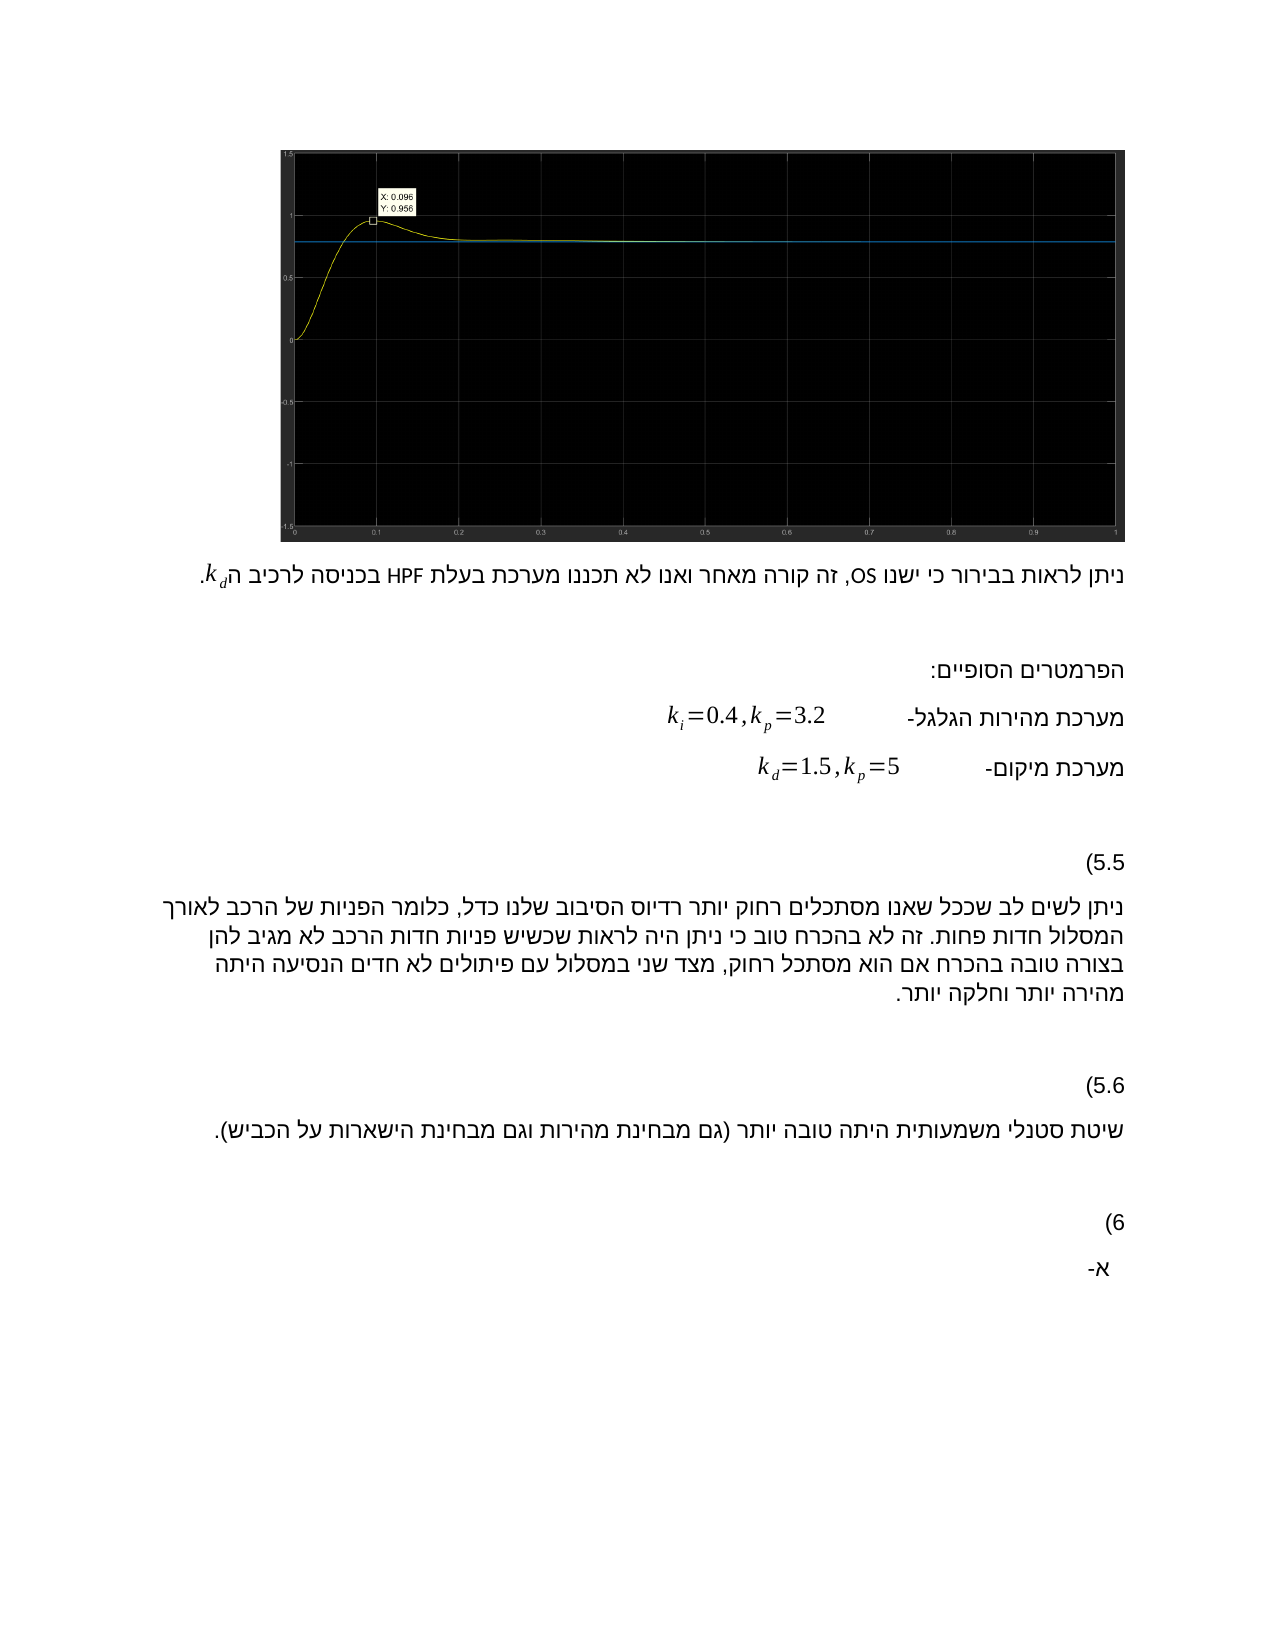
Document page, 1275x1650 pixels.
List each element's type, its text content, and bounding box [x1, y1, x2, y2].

text שיטת סטנלי משמעותית היתה טובה יותר (גם מבחינת מהירות וגם מבחינת הישארות על הכביש). [150, 1117, 1125, 1143]
picture [280, 150, 1125, 542]
text ניתן לראות בבירור כי ישנו OS, זה קורה מאחר ואנו לא תכננו מערכת בעלת HPF בכניסה לרכיב ה. [150, 560, 1125, 591]
text 6) [150, 1209, 1125, 1235]
text 5.5) [150, 849, 1125, 876]
text הפרמטרים הסופיים: [150, 657, 1125, 683]
text מערכת מהירות הגלגל- [150, 702, 1125, 733]
text ניתן לשים לב שככל שאנו מסתכלים רחוק יותר רדיוס הסיבוב שלנו כדל, כלומר הפניות של הרכב לאורך המסלול חדות פחות. זה לא בהכרח טוב כי ניתן היה לראות שכשיש פניות חדות הרכב לא מגיב להן בצורה טובה בהכרח אם הוא מסתכל רחוק, מצד שני במסלול עם פיתולים לא חדים הנסיעה היתה מהירה יותר וחלקה יותר. [150, 894, 1125, 1006]
text מערכת מיקום- [150, 752, 1125, 784]
text 5.6) [150, 1072, 1125, 1098]
